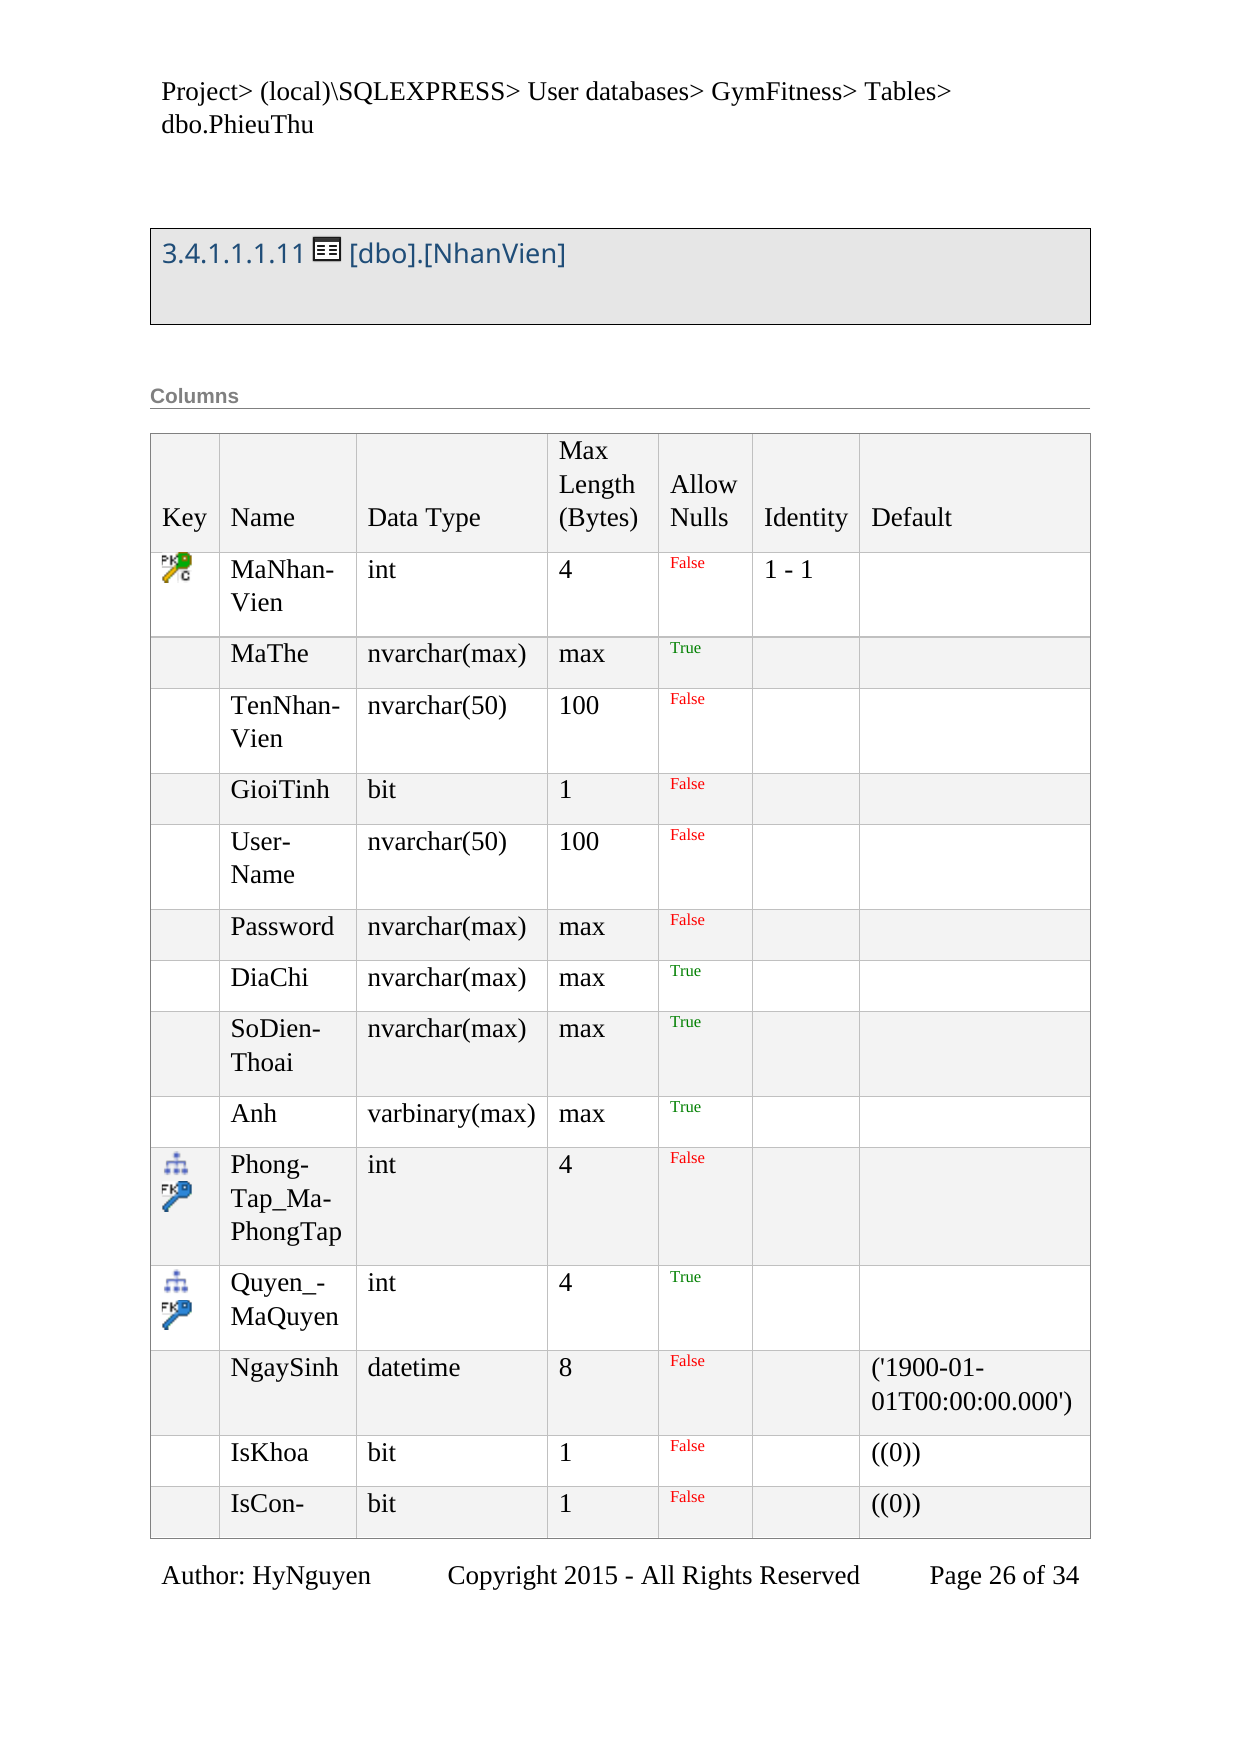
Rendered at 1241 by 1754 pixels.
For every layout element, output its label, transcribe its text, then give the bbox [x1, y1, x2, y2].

table_cell [860, 910, 1090, 960]
table_cell 4 [548, 1148, 658, 1265]
table_cell max [548, 1012, 658, 1096]
table_cell max [548, 638, 658, 688]
picture [161, 1300, 192, 1330]
table_cell SoDienThoai [220, 1012, 356, 1096]
table_cell 100 [548, 689, 658, 772]
table_cell True [659, 1097, 752, 1147]
table_cell [151, 961, 219, 1011]
table_header Key [151, 434, 219, 552]
table_cell 4 [548, 1266, 658, 1350]
table_cell [753, 1097, 859, 1147]
table_cell nvarchar(50) [357, 825, 547, 908]
table_header Identity [753, 434, 859, 552]
table_cell False [659, 1436, 752, 1486]
table_cell [753, 1351, 859, 1435]
table_cell [753, 689, 859, 772]
table_cell [151, 553, 219, 636]
table_cell False [659, 774, 752, 824]
table_cell [753, 910, 859, 960]
table_cell 1 [548, 1436, 658, 1486]
table_cell [151, 825, 219, 908]
table_cell [151, 1097, 219, 1147]
table_cell max [548, 961, 658, 1011]
table_cell [151, 910, 219, 960]
table_cell [860, 553, 1090, 636]
table_cell GioiTinh [220, 774, 356, 824]
table_cell MaThe [220, 638, 356, 688]
table_cell False [659, 553, 752, 636]
table_header Allow Nulls [659, 434, 752, 552]
table_cell 1 - 1 [753, 553, 859, 636]
table_cell IsConLamViec [220, 1487, 356, 1537]
picture [161, 552, 192, 583]
table_cell 4 [548, 553, 658, 636]
table_cell ((0)) [860, 1487, 1090, 1537]
table_cell nvarchar(max) [357, 1012, 547, 1096]
table_cell [151, 774, 219, 824]
title Columns [150, 384, 1090, 408]
table_cell bit [357, 1436, 547, 1486]
table_cell bit [357, 774, 547, 824]
table_cell [753, 1487, 859, 1537]
table_cell False [659, 1487, 752, 1537]
table_header Default [860, 434, 1090, 552]
table_cell TenNhanVien [220, 689, 356, 772]
table_cell 1 [548, 774, 658, 824]
table_cell nvarchar(max) [357, 910, 547, 960]
table_cell int [357, 553, 547, 636]
table_cell False [659, 689, 752, 772]
table_header Max Length (Bytes) [548, 434, 658, 552]
table_cell [860, 689, 1090, 772]
table_cell False [659, 1148, 752, 1265]
table_cell datetime [357, 1351, 547, 1435]
picture [161, 1148, 192, 1179]
table_cell ('1900-01-01T00:00:00.000') [860, 1351, 1090, 1435]
picture [161, 1181, 192, 1212]
table_cell PhongTap_MaPhongTap [220, 1148, 356, 1265]
table_cell UserName [220, 825, 356, 908]
table_cell [753, 825, 859, 908]
table_cell NgaySinh [220, 1351, 356, 1435]
table_cell [860, 1012, 1090, 1096]
table_cell int [357, 1148, 547, 1265]
table_cell False [659, 1351, 752, 1435]
table_cell [753, 638, 859, 688]
table_cell [151, 689, 219, 772]
table_cell Quyen_MaQuyen [220, 1266, 356, 1350]
picture [311, 233, 342, 264]
table_cell False [659, 825, 752, 908]
table_cell MaNhanVien [220, 553, 356, 636]
table_cell [753, 1266, 859, 1350]
table_cell [753, 774, 859, 824]
table_cell nvarchar(max) [357, 961, 547, 1011]
table_cell ((0)) [860, 1436, 1090, 1486]
table_cell nvarchar(max) [357, 638, 547, 688]
table_cell int [357, 1266, 547, 1350]
table_cell [860, 638, 1090, 688]
table_cell [151, 1148, 219, 1265]
table_cell max [548, 1097, 658, 1147]
table_cell nvarchar(50) [357, 689, 547, 772]
table_cell [860, 774, 1090, 824]
table_cell True [659, 638, 752, 688]
table_cell IsKhoa [220, 1436, 356, 1486]
table_cell [151, 1436, 219, 1486]
table_cell [860, 1148, 1090, 1265]
table_cell [151, 1351, 219, 1435]
table_cell bit [357, 1487, 547, 1537]
table_cell Anh [220, 1097, 356, 1147]
table_header Data Type [357, 434, 547, 552]
table_cell [860, 961, 1090, 1011]
table_cell [753, 1436, 859, 1486]
table_cell [151, 1012, 219, 1096]
table_cell DiaChi [220, 961, 356, 1011]
picture [161, 1266, 192, 1297]
table_cell [860, 1097, 1090, 1147]
table_cell 1 [548, 1487, 658, 1537]
table_cell [753, 961, 859, 1011]
table_cell max [548, 910, 658, 960]
table_cell [753, 1012, 859, 1096]
table_cell False [659, 910, 752, 960]
table_header [dbo].[NhanVien] [151, 229, 1090, 324]
table_cell [151, 1487, 219, 1537]
table_cell [753, 1148, 859, 1265]
table_cell [151, 638, 219, 688]
table_cell True [659, 961, 752, 1011]
table_cell Password [220, 910, 356, 960]
table_cell varbinary(max) [357, 1097, 547, 1147]
table_cell [860, 1266, 1090, 1350]
table_cell 100 [548, 825, 658, 908]
table_cell True [659, 1012, 752, 1096]
table_cell 8 [548, 1351, 658, 1435]
table_header Name [220, 434, 356, 552]
table_cell [151, 1266, 219, 1350]
table_cell True [659, 1266, 752, 1350]
table_cell [860, 825, 1090, 908]
